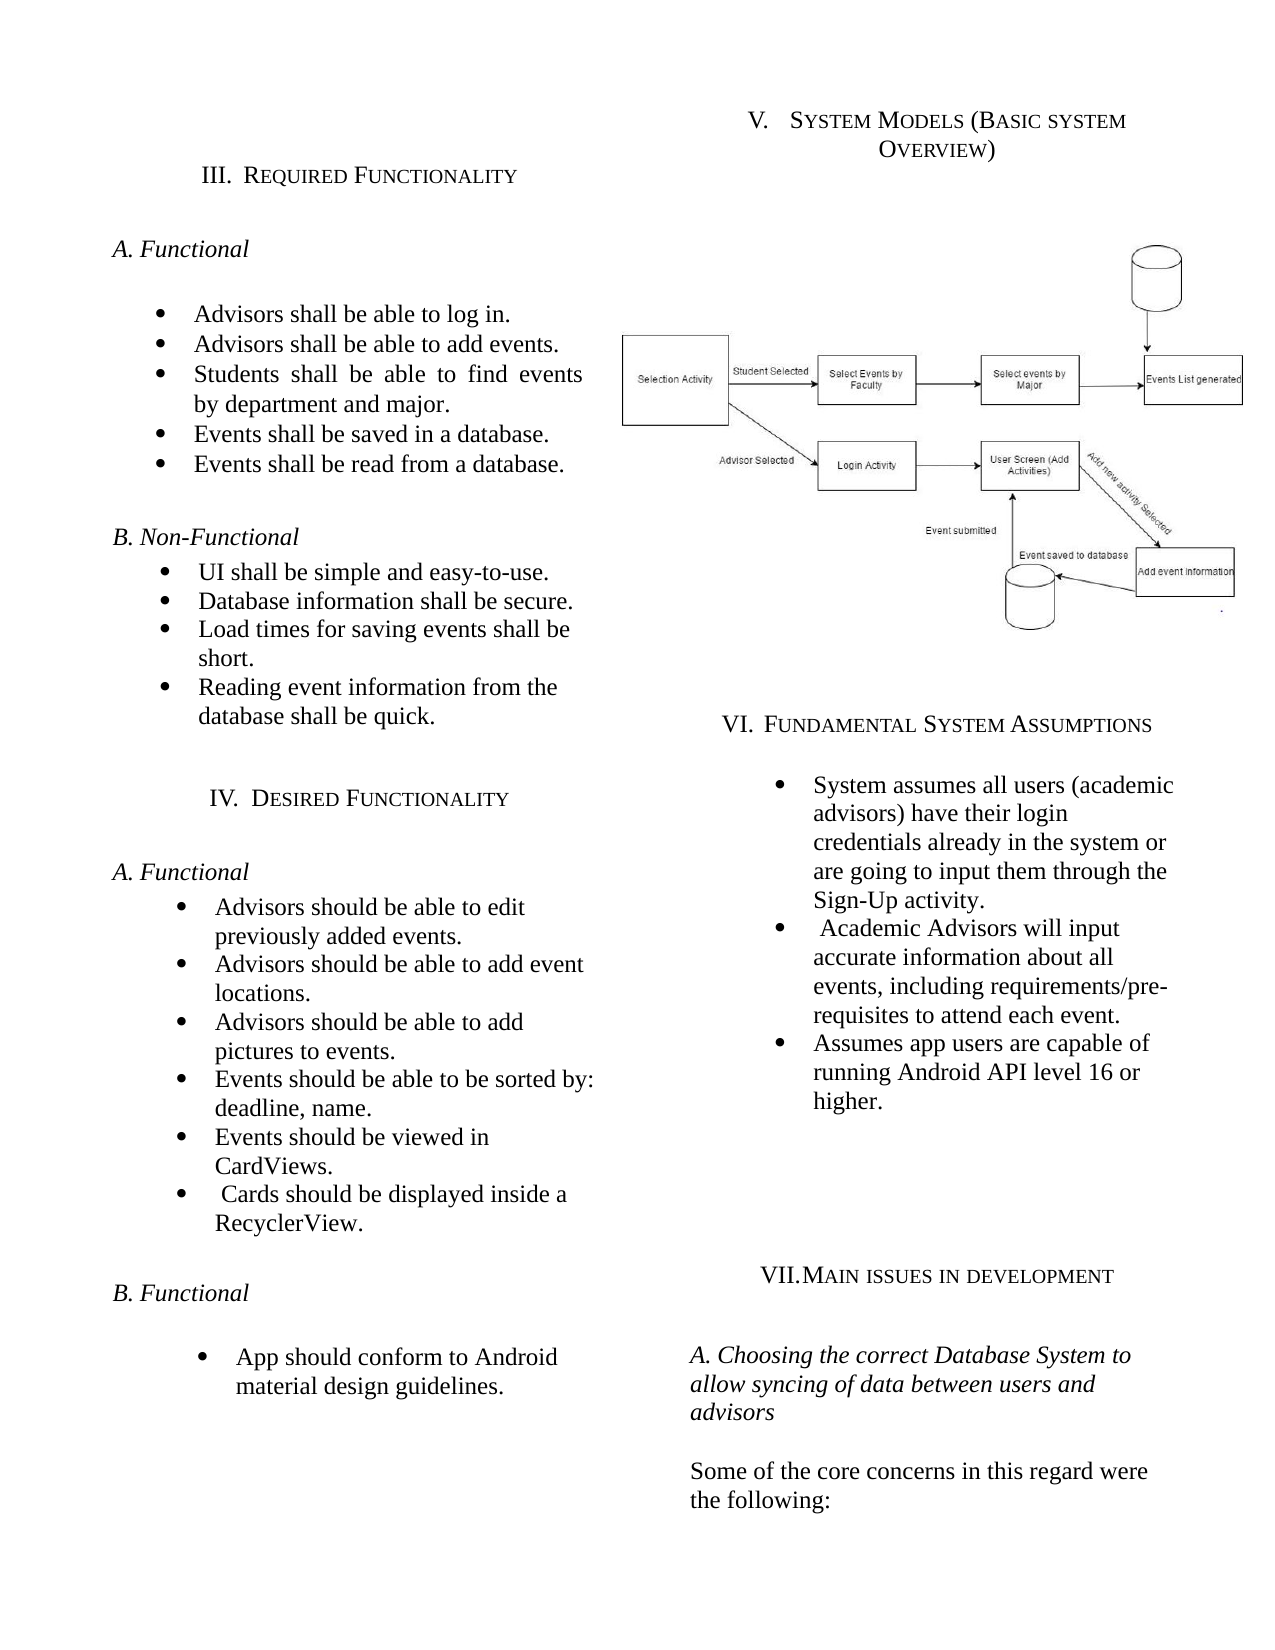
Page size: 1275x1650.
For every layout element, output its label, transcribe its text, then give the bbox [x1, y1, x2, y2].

subtitle Required Functionality [118, 160, 600, 189]
list Load times for saving events shall be short. [161, 614, 600, 672]
subtitle Fundamental System Assumptions [696, 709, 1177, 737]
list Assumes app users are capable of running Android API level 16 or higher. [776, 1028, 1177, 1115]
picture [601, 242, 1245, 633]
subtitle Non-Functional [112, 522, 600, 551]
list Events shall be saved in a database. [156, 419, 600, 448]
subtitle Desired Functionality [118, 783, 600, 812]
list Advisors shall be able to log in. [156, 299, 600, 328]
subtitle Functional [112, 234, 600, 262]
list UI shall be simple and easy-to-use. [161, 557, 600, 586]
subtitle Functional [112, 857, 600, 886]
list Advisors should be able to edit previously added events. [177, 892, 600, 949]
list Events shall be read from a database. [156, 449, 600, 478]
list Students shall be able to find events by department and major. [156, 359, 600, 418]
list Advisors should be able to add event locations. [177, 949, 600, 1007]
list Events should be viewed in CardViews. [177, 1122, 600, 1179]
list Advisors shall be able to add events. [156, 329, 600, 358]
list Cards should be displayed inside a RecyclerView. [177, 1179, 600, 1237]
list System assumes all users (academic advisors) have their login credentials already in the system or are going to input them through the Sign-Up activity. [776, 770, 1177, 913]
subtitle Choosing the correct Database System to allow syncing of data between users and advisors [690, 1340, 1177, 1426]
subtitle Main issues in development [696, 1260, 1177, 1289]
subtitle Functional [112, 1278, 600, 1307]
list Database information shall be secure. [161, 586, 600, 614]
list Events should be able to be sorted by: deadline, name. [177, 1064, 600, 1122]
list Reading event information from the database shall be quick. [161, 672, 600, 729]
text Some of the core concerns in this regard were the following: [690, 1456, 1177, 1514]
subtitle System Models (Basic system Overview) [696, 105, 1177, 162]
list Advisors should be able to add pictures to events. [177, 1007, 600, 1064]
list Academic Advisors will input accurate information about all events, including requirements/pre-requisites to attend each event. [776, 913, 1177, 1028]
list App should conform to Android material design guidelines. [198, 1342, 600, 1399]
